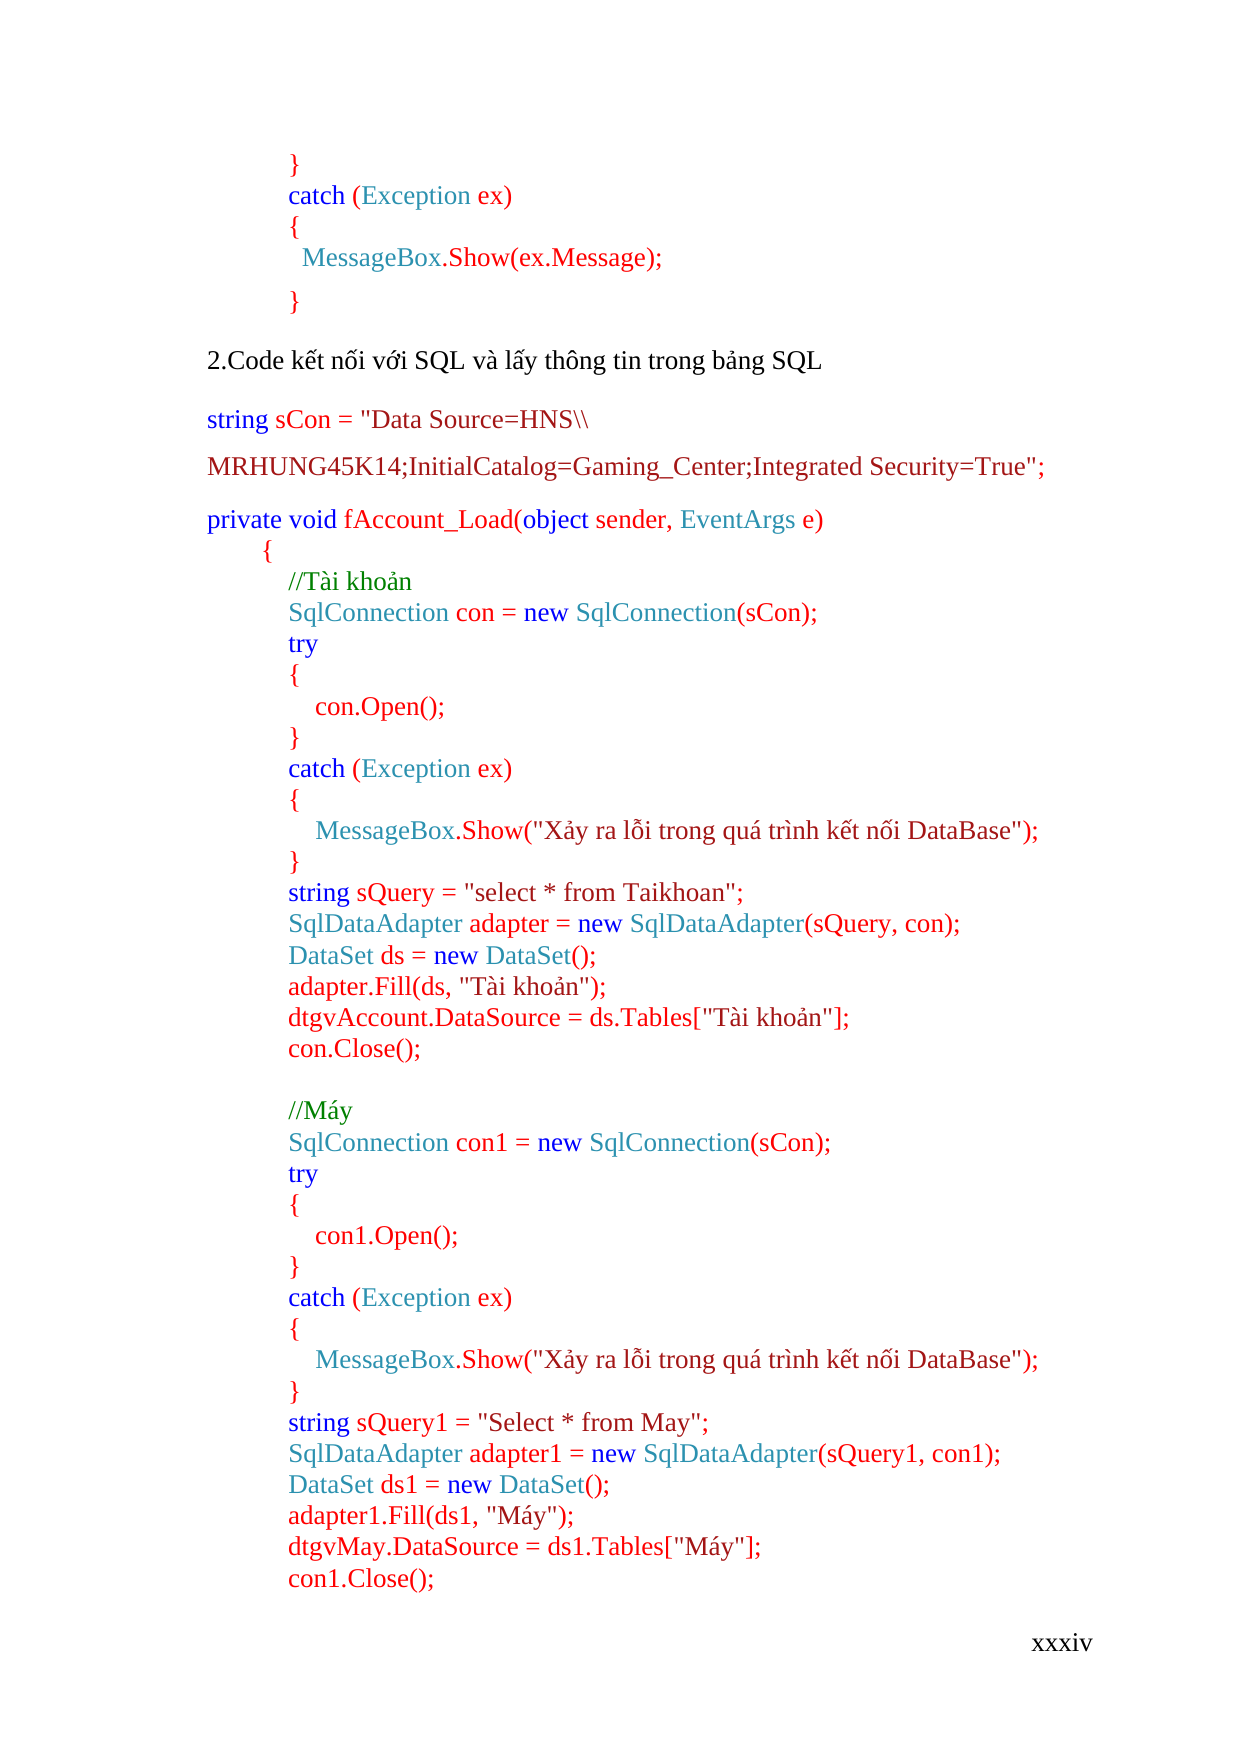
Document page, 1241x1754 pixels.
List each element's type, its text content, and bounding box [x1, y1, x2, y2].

text } [207, 721, 1092, 752]
text con1.Open(); [207, 1219, 1092, 1250]
text MessageBox.Show(ex.Message); [207, 241, 1092, 272]
text dtgvAccount.DataSource = ds.Tables["Tài khoản"]; [207, 1001, 1092, 1032]
text adapter.Fill(ds, "Tài khoản"); [207, 970, 1092, 1001]
text DataSet ds = new DataSet(); [207, 939, 1092, 970]
text { [207, 1312, 1092, 1344]
text con.Open(); [207, 689, 1092, 721]
text catch (Exception ex) [207, 1281, 1092, 1312]
text { [207, 1188, 1092, 1219]
text string sQuery1 = "Select * from May"; [207, 1406, 1092, 1437]
text private void fAccount_Load(object sender, EventArgs e) [207, 503, 1092, 534]
text //Máy [207, 1094, 1092, 1126]
text } [207, 148, 1092, 179]
text MessageBox.Show("Xảy ra lỗi trong quá trình kết nối DataBase"); [207, 814, 1092, 845]
text con.Close(); [207, 1032, 1092, 1063]
text } [207, 1375, 1092, 1406]
text adapter1.Fill(ds1, "Máy"); [207, 1499, 1092, 1531]
text SqlDataAdapter adapter = new SqlDataAdapter(sQuery, con); [207, 908, 1092, 939]
text { [207, 534, 1092, 565]
text { [207, 658, 1092, 689]
text //Tài khoản [207, 565, 1092, 596]
text SqlConnection con1 = new SqlConnection(sCon); [207, 1126, 1092, 1157]
text try [207, 627, 1092, 658]
text catch (Exception ex) [207, 752, 1092, 783]
text } [207, 845, 1092, 876]
text con1.Close(); [207, 1562, 1092, 1593]
text } [207, 1250, 1092, 1281]
text string sCon = "Data Source=HNS\\MRHUNG45K14;InitialCatalog=Gaming_Center;Integrated Security=True"; [207, 403, 1092, 481]
text } [207, 285, 1092, 316]
text DataSet ds1 = new DataSet(); [207, 1468, 1092, 1499]
text { [207, 783, 1092, 814]
text string sQuery = "select * from Taikhoan"; [207, 876, 1092, 908]
text catch (Exception ex) [207, 179, 1092, 210]
text try [207, 1157, 1092, 1188]
text dtgvMay.DataSource = ds1.Tables["Máy"]; [207, 1531, 1092, 1562]
text MessageBox.Show("Xảy ra lỗi trong quá trình kết nối DataBase"); [207, 1344, 1092, 1375]
text SqlDataAdapter adapter1 = new SqlDataAdapter(sQuery1, con1); [207, 1437, 1092, 1468]
text 2.Code kết nối với SQL và lấy thông tin trong bảng SQL [207, 344, 1092, 375]
text { [207, 210, 1092, 241]
text SqlConnection con = new SqlConnection(sCon); [207, 596, 1092, 627]
